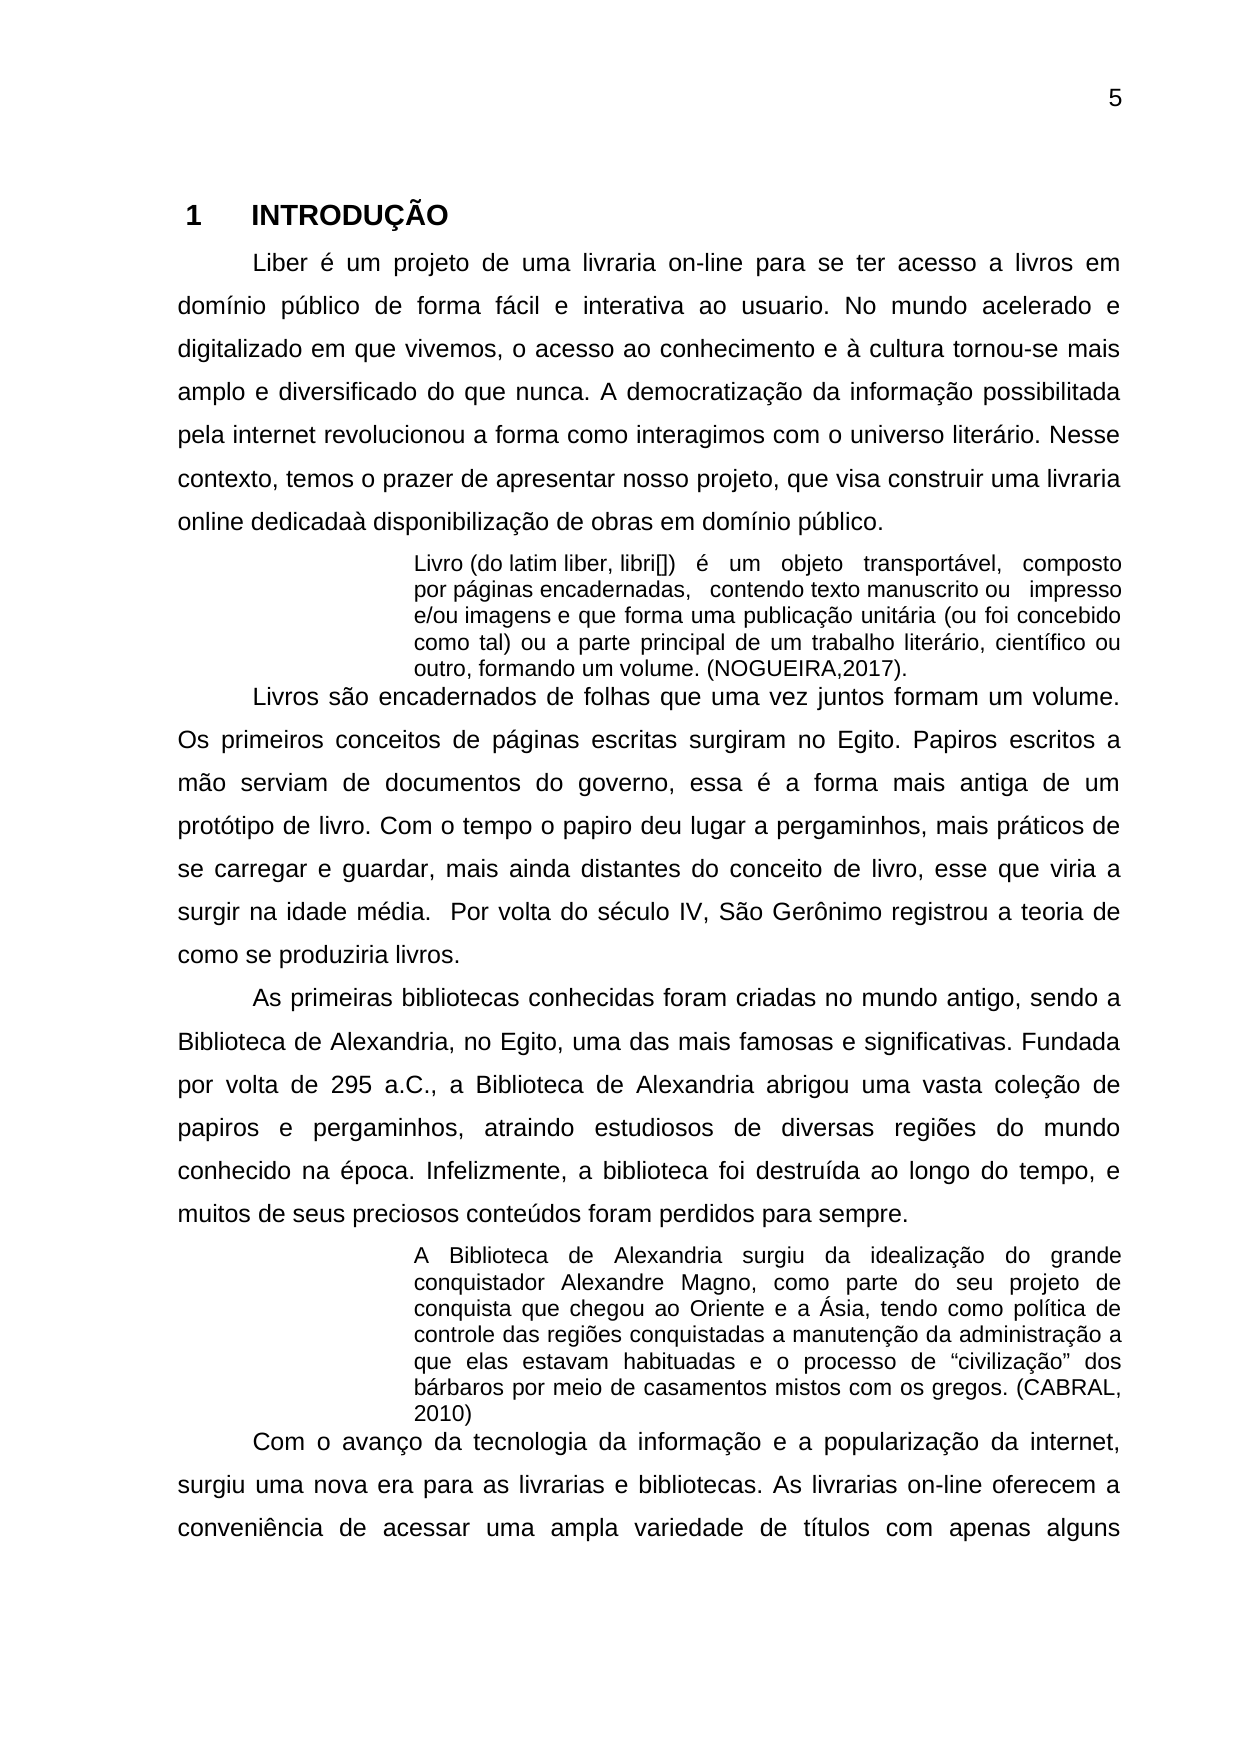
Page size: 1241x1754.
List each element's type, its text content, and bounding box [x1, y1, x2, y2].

subtitle INTRODUÇÃO [177, 198, 1122, 231]
text A Biblioteca de Alexandria surgiu da idealização do grande conquistador Alexandre Magno, como parte do seu projeto de conquista que chegou ao Oriente e a Ásia, tendo como política de controle das regiões conquistadas a manutenção da administração a que elas estavam habituadas e o processo de “civilização” dos bárbaros por meio de casamentos mistos com os gregos. (CABRAL, 2010) [413, 1242, 1122, 1427]
text Livro (do latim liber, libri[]) é um objeto transportável, composto por páginas encadernadas, contendo texto manuscrito ou impresso e/ou imagens e que forma uma publicação unitária (ou foi concebido como tal) ou a parte principal de um trabalho literário, científico ou outro, formando um volume. (NOGUEIRA,2017). [413, 550, 1122, 682]
text Livros são encadernados de folhas que uma vez juntos formam um volume. Os primeiros conceitos de páginas escritas surgiram no Egito. Papiros escritos a mão serviam de documentos do governo, essa é a forma mais antiga de um protótipo de livro. Com o tempo o papiro deu lugar a pergaminhos, mais práticos de se carregar e guardar, mais ainda distantes do conceito de livro, esse que viria a surgir na idade média. Por volta do século IV, São Gerônimo registrou a teoria de como se produziria livros. [177, 682, 1122, 969]
text Liber é um projeto de uma livraria on-line para se ter acesso a livros em domínio público de forma fácil e interativa ao usuario. No mundo acelerado e digitalizado em que vivemos, o acesso ao conhecimento e à cultura tornou-se mais amplo e diversificado do que nunca. A democratização da informação possibilitada pela internet revolucionou a forma como interagimos com o universo literário. Nesse contexto, temos o prazer de apresentar nosso projeto, que visa construir uma livraria online dedicadaà disponibilização de obras em domínio público. [177, 248, 1122, 535]
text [177, 1427, 1122, 1542]
text As primeiras bibliotecas conhecidas foram criadas no mundo antigo, sendo a Biblioteca de Alexandria, no Egito, uma das mais famosas e significativas. Fundada por volta de 295 a.C., a Biblioteca de Alexandria abrigou uma vasta coleção de papiros e pergaminhos, atraindo estudiosos de diversas regiões do mundo conhecido na época. Infelizmente, a biblioteca foi destruída ao longo do tempo, e muitos de seus preciosos conteúdos foram perdidos para sempre. [177, 983, 1122, 1228]
